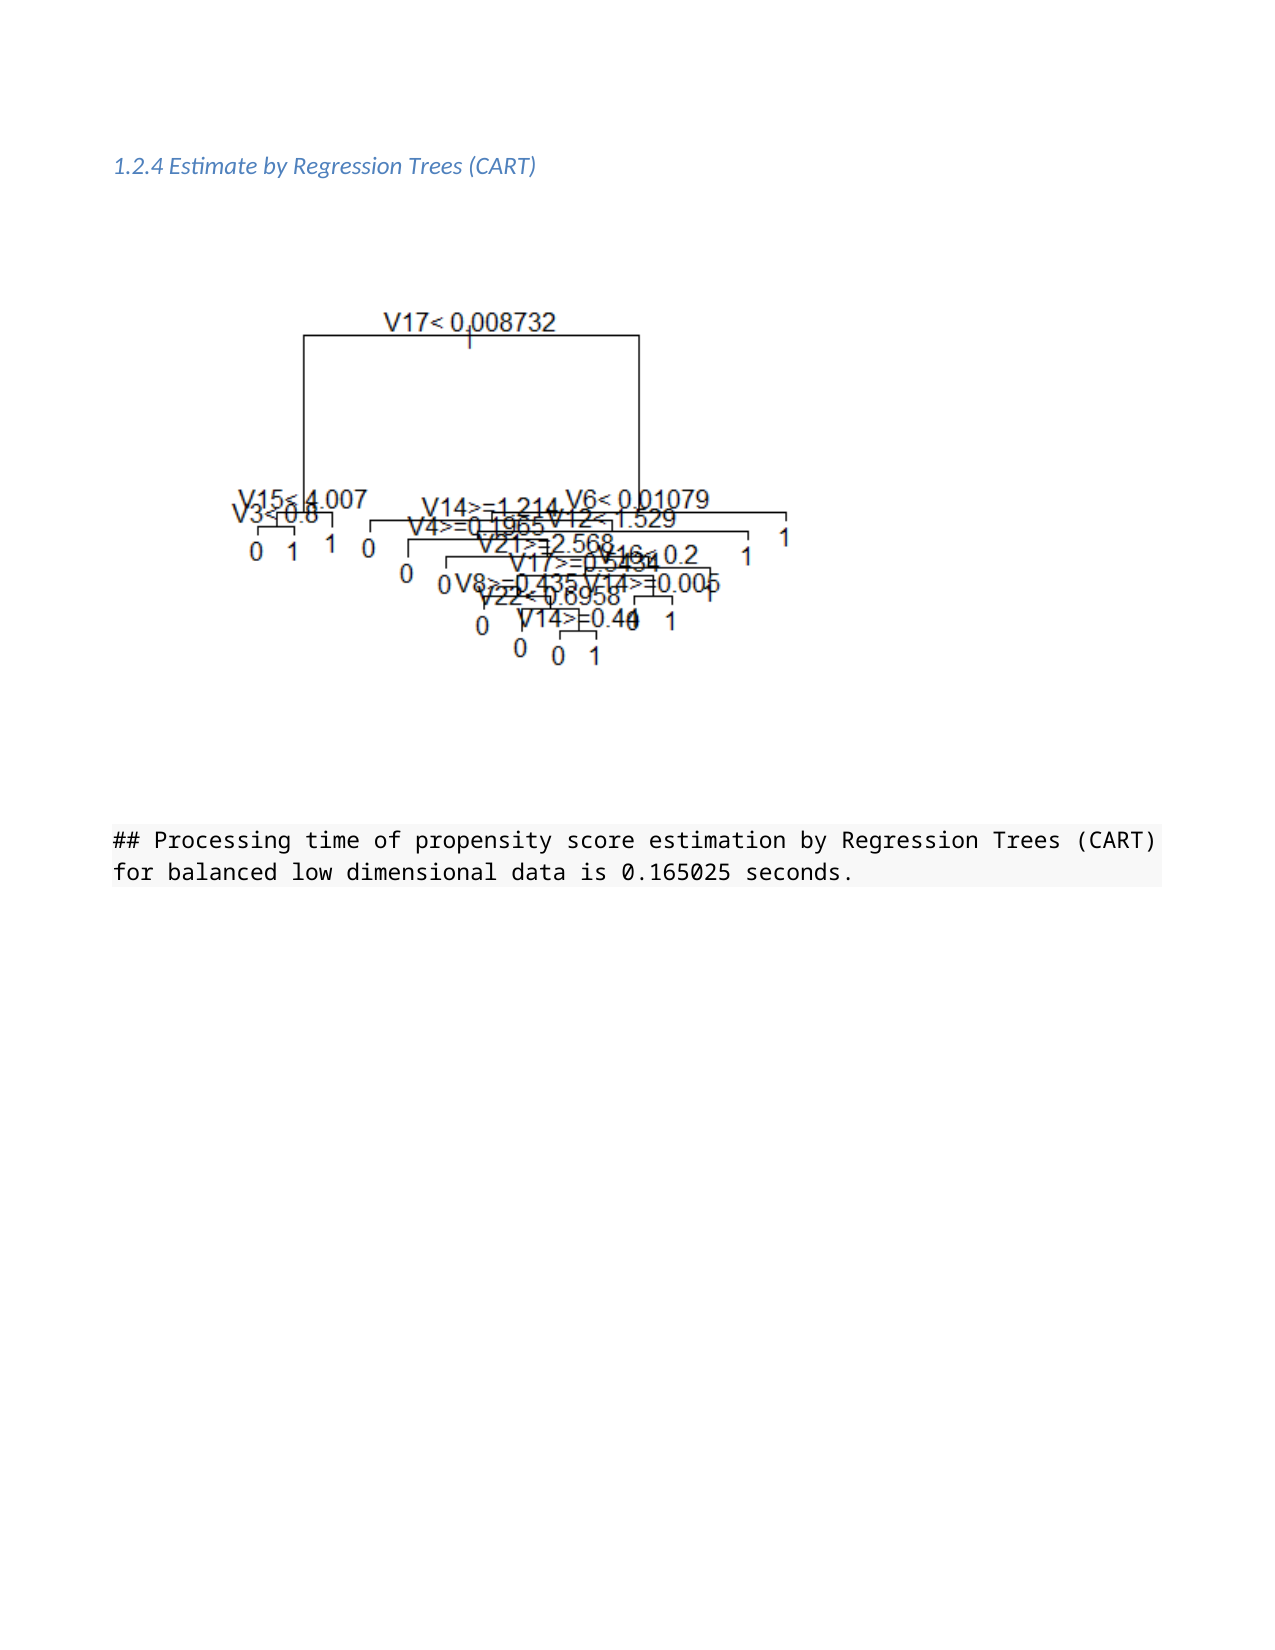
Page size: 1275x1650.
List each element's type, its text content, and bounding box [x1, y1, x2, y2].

subtitle 1.2.4 Estimate by Regression Trees (CART) [112, 150, 1162, 181]
picture [112, 199, 871, 806]
text ## Processing time of propensity score estimation by Regression Trees (CART) for balanced low dimensional data is 0.165025 seconds. [112, 824, 1162, 887]
